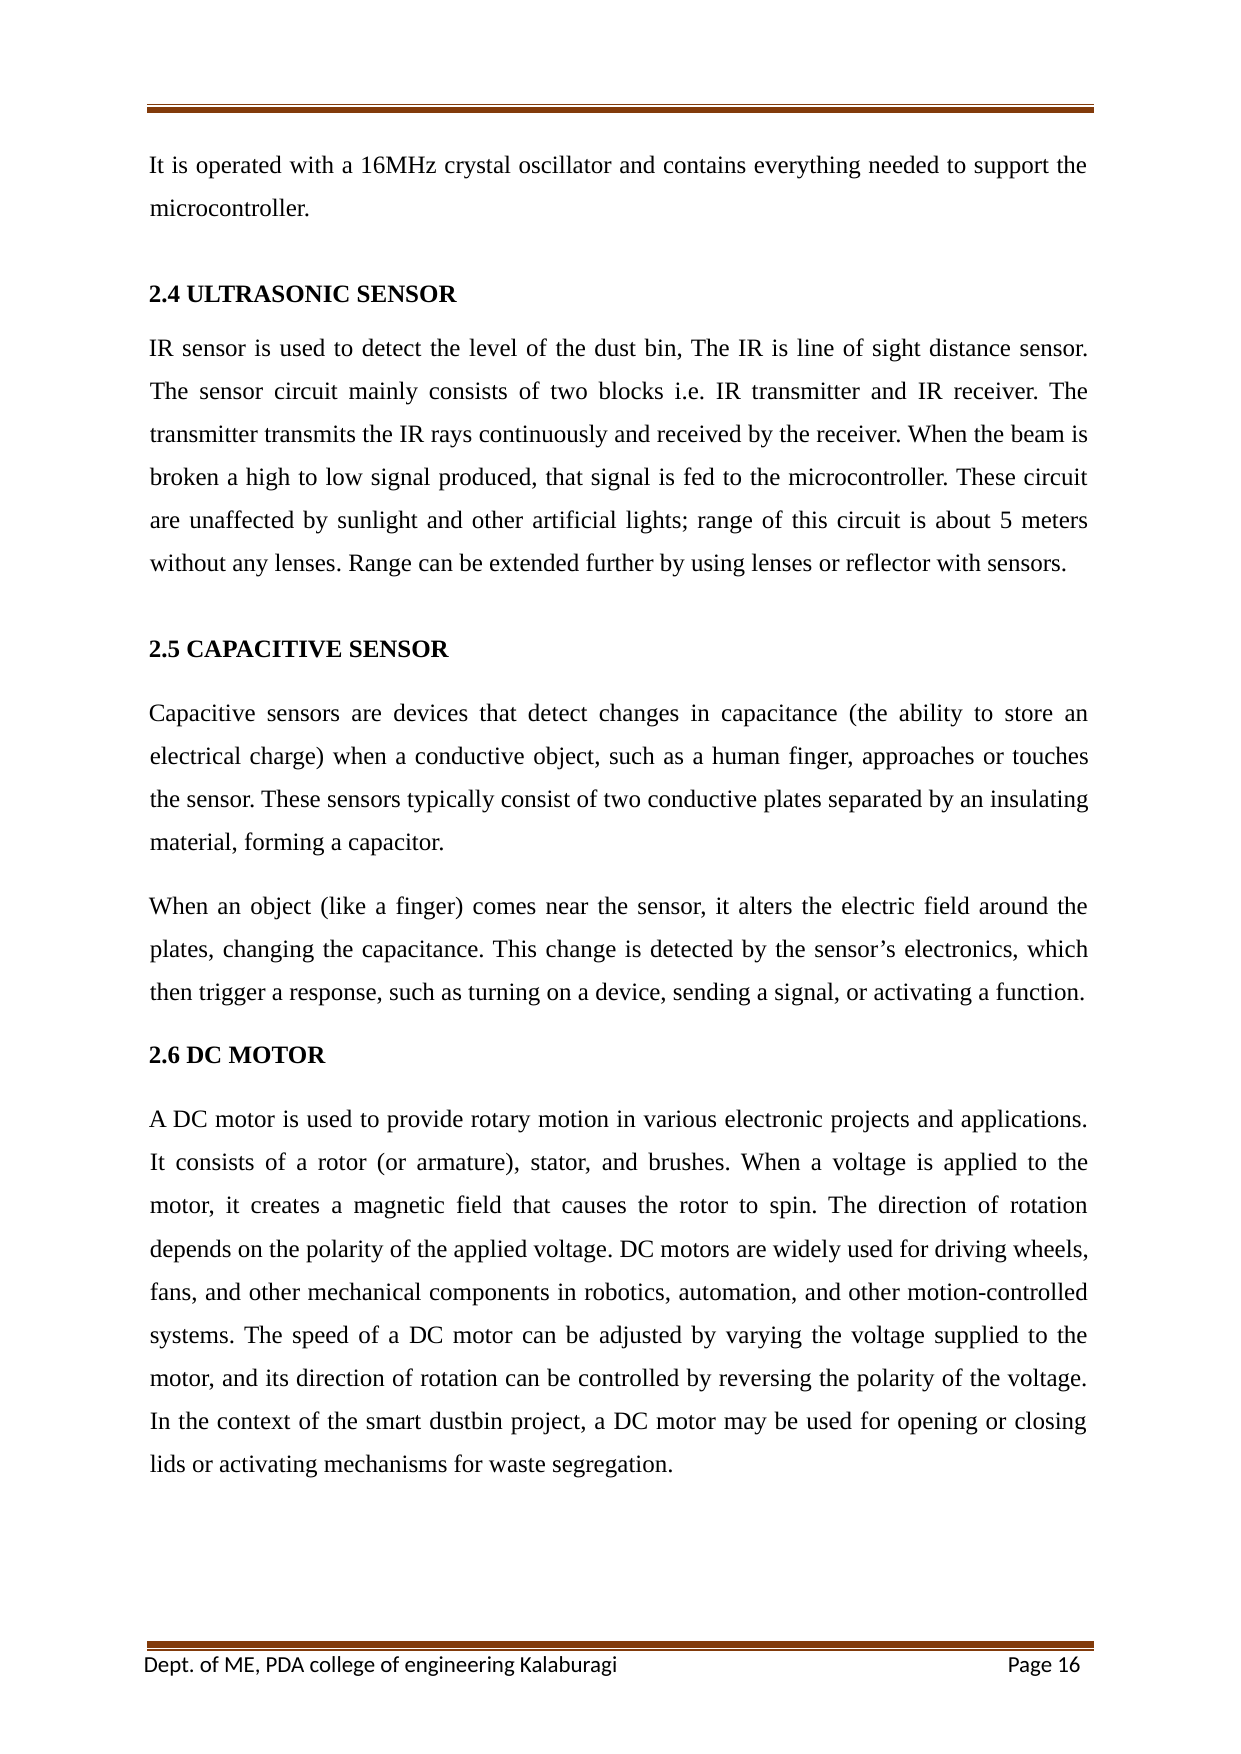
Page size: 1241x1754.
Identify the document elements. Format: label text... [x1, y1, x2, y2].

text A DC motor is used to provide rotary motion in various electronic projects and applications. It consists of a rotor (or armature), stator, and brushes. When a voltage is applied to the motor, it creates a magnetic field that causes the rotor to spin. The direction of rotation depends on the polarity of the applied voltage. DC motors are widely used for driving wheels, fans, and other mechanical components in robotics, automation, and other motion-controlled systems. The speed of a DC motor can be adjusted by varying the voltage supplied to the motor, and its direction of rotation can be controlled by reversing the polarity of the voltage. In the context of the smart dustbin project, a DC motor may be used for opening or closing lids or activating mechanisms for waste segregation. [148, 1104, 1089, 1478]
text When an object (like a finger) comes near the sensor, it alters the electric field around the plates, changing the capacitance. This change is detected by the sensor’s electronics, which then trigger a response, such as turning on a device, sending a signal, or activating a function. [148, 891, 1089, 1006]
subtitle 2.4 ULTRASONIC SENSOR [148, 279, 1091, 308]
subtitle 2.5 CAPACITIVE SENSOR [148, 634, 1091, 663]
text IR sensor is used to detect the level of the dust bin, The IR is line of sight distance sensor. The sensor circuit mainly consists of two blocks i.e. IR transmitter and IR receiver. The transmitter transmits the IR rays continuously and received by the receiver. When the beam is broken a high to low signal produced, that signal is fed to the microcontroller. These circuit are unaffected by sunlight and other artificial lights; range of this circuit is about 5 meters without any lenses. Range can be extended further by using lenses or reflector with sensors. [148, 333, 1089, 577]
text It is operated with a 16MHz crystal oscillator and contains everything needed to support the microcontroller. [148, 150, 1089, 222]
subtitle 2.6 DC MOTOR [148, 1040, 1091, 1069]
text Capacitive sensors are devices that detect changes in capacitance (the ability to store an electrical charge) when a conductive object, such as a human finger, approaches or touches the sensor. These sensors typically consist of two conductive plates separated by an insulating material, forming a capacitor. [148, 698, 1089, 856]
